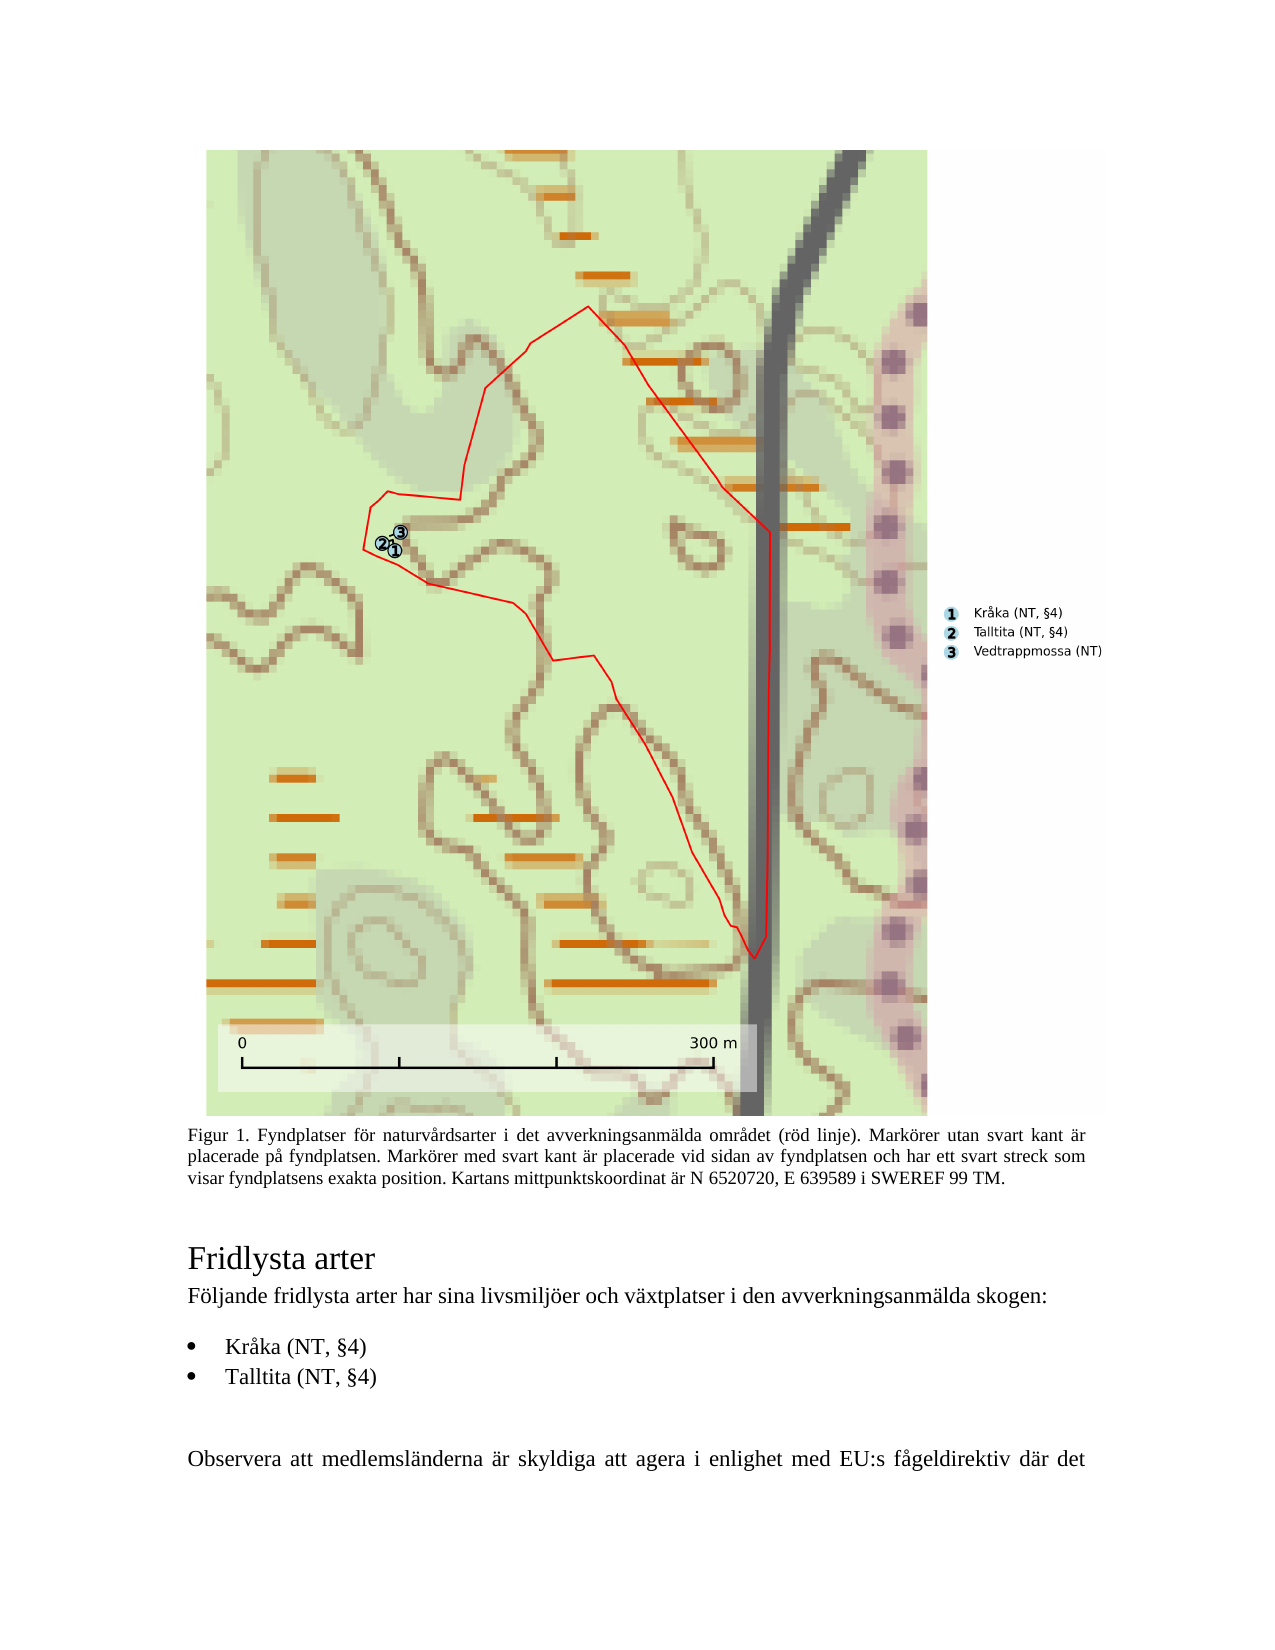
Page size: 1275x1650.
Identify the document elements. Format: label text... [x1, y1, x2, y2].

subtitle Fridlysta arter [187, 1238, 1087, 1276]
text Figur 1. Fyndplatser för naturvårdsarter i det avverkningsanmälda området (röd linje). Markörer utan svart kant är placerade på fyndplatsen. Markörer med svart kant är placerade vid sidan av fyndplatsen och har ett svart streck som visar fyndplatsens exakta position. Kartans mittpunktskoordinat är N 6520720, E 639589 i SWEREF 99 TM. [187, 1123, 1087, 1188]
list Talltita (NT, §4) [187, 1363, 1087, 1390]
text Följande fridlysta arter har sina livsmiljöer och växtplatser i den avverkningsanmälda skogen: [187, 1282, 1087, 1308]
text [187, 1414, 1087, 1471]
list Kråka (NT, §4) [187, 1333, 1087, 1359]
picture [206, 150, 1107, 1116]
